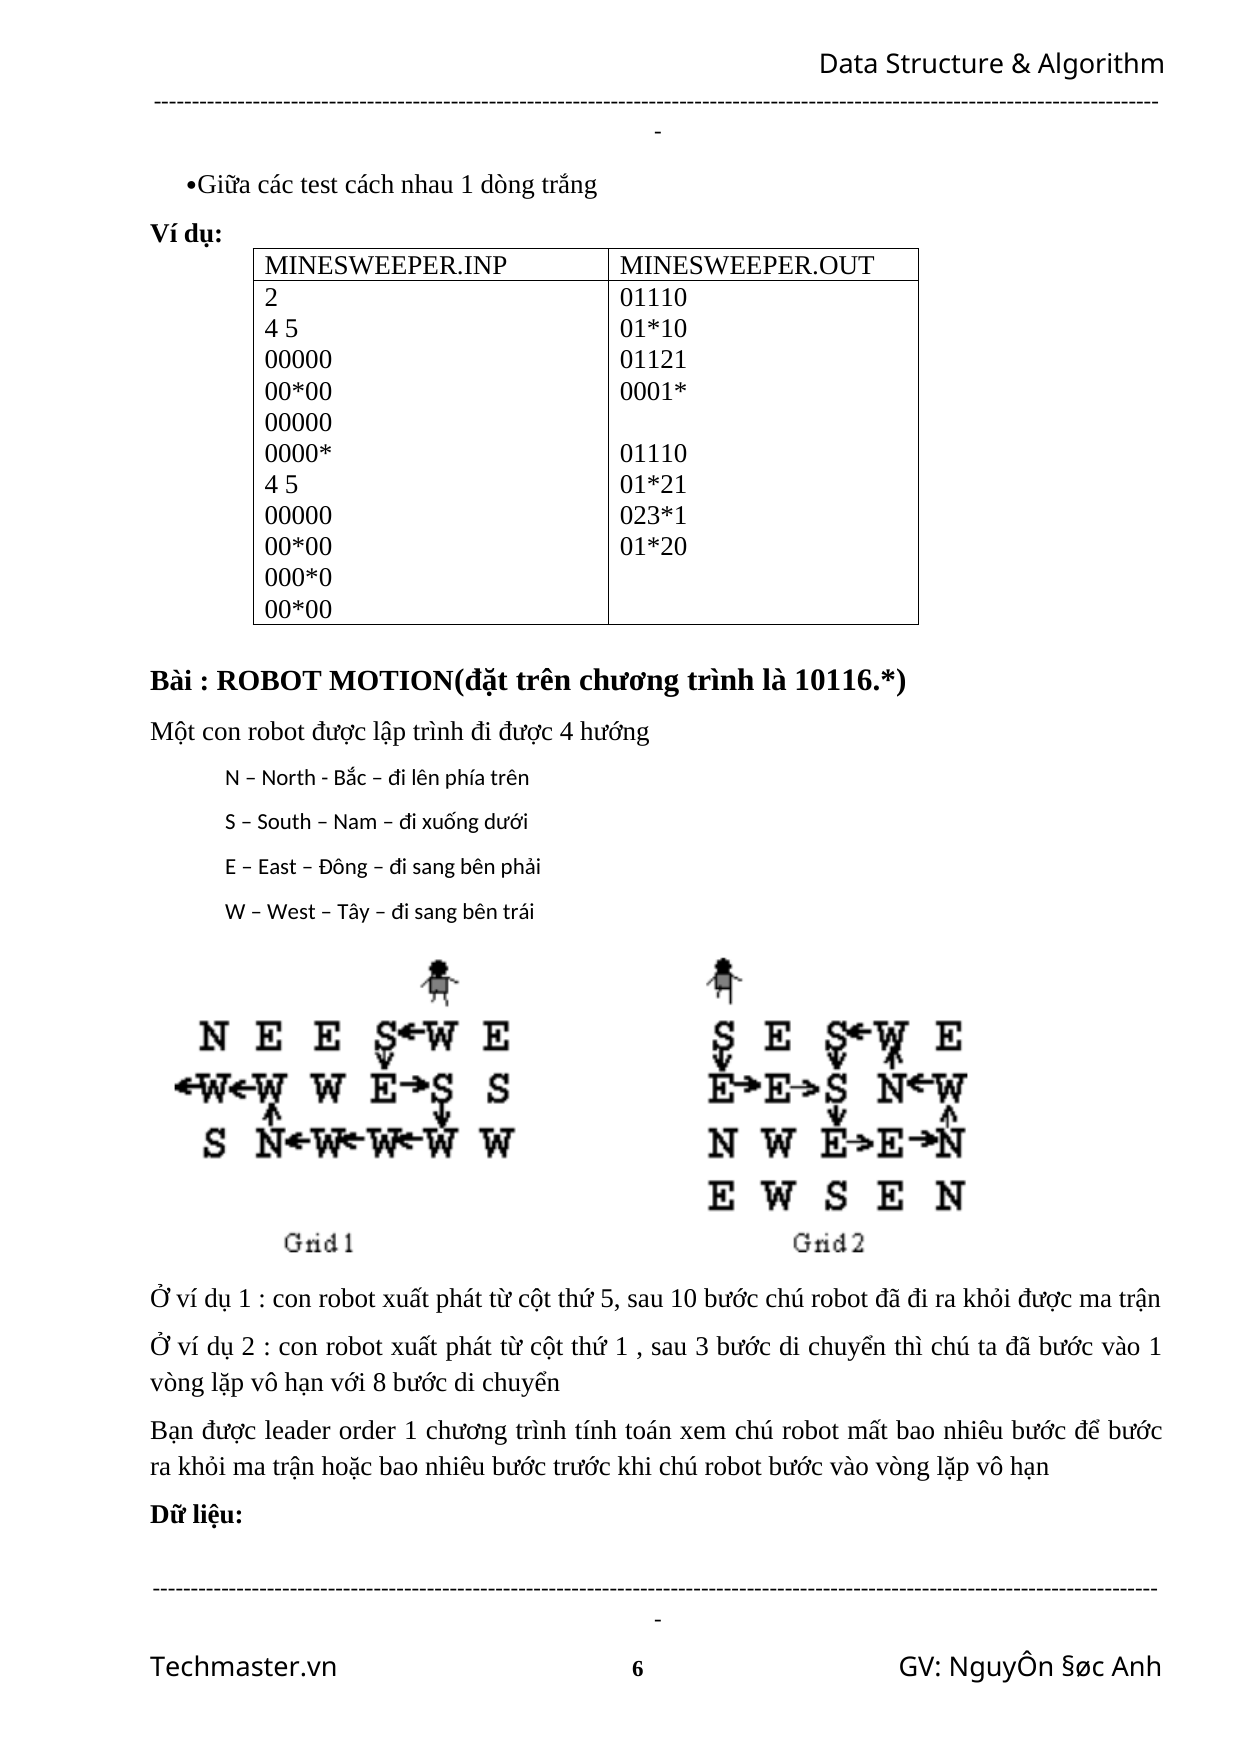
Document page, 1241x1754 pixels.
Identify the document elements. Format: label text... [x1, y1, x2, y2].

list Giữa các test cách nhau 1 dòng trắng [187, 169, 1165, 200]
text Ở ví dụ 1 : con robot xuất phát từ cột thứ 5, sau 10 bước chú robot đã đi ra khỏi được ma trận [150, 1282, 1165, 1313]
text W – West – Tây – đi sang bên trái [150, 897, 1165, 925]
text E – East – Đông – đi sang bên phải [150, 852, 1165, 880]
text S – South – Nam – đi xuống dưới [150, 807, 1165, 836]
table_cell 01110 01*10 01121 0001* 01110 01*21 023*1 01*20 [609, 281, 918, 624]
text N – North - Bắc – đi lên phía trên [150, 763, 1165, 791]
picture [150, 941, 1002, 1265]
table_cell 2 4 5 00000 00*00 00000 0000* 4 5 00000 00*00 000*0 00*00 [254, 281, 608, 624]
text Ví dụ: [150, 217, 1165, 248]
text Một con robot được lập trình đi được 4 hướng [150, 714, 1165, 746]
text Dữ liệu: [150, 1498, 1165, 1529]
text Bạn được leader order 1 chương trình tính toán xem chú robot mất bao nhiêu bước để bước ra khỏi ma trận hoặc bao nhiêu bước trước khi chú robot bước vào vòng lặp vô hạn [150, 1414, 1165, 1481]
text Ở ví dụ 2 : con robot xuất phát từ cột thứ 1 , sau 3 bước di chuyển thì chú ta đã bước vào 1 vòng lặp vô hạn với 8 bước di chuyển [150, 1330, 1165, 1397]
text Bài : ROBOT MOTION(đặt trên chương trình là 10116.*) [150, 661, 1165, 697]
table_header MINESWEEPER.OUT [609, 249, 918, 280]
table_header MINESWEEPER.INP [254, 249, 608, 280]
